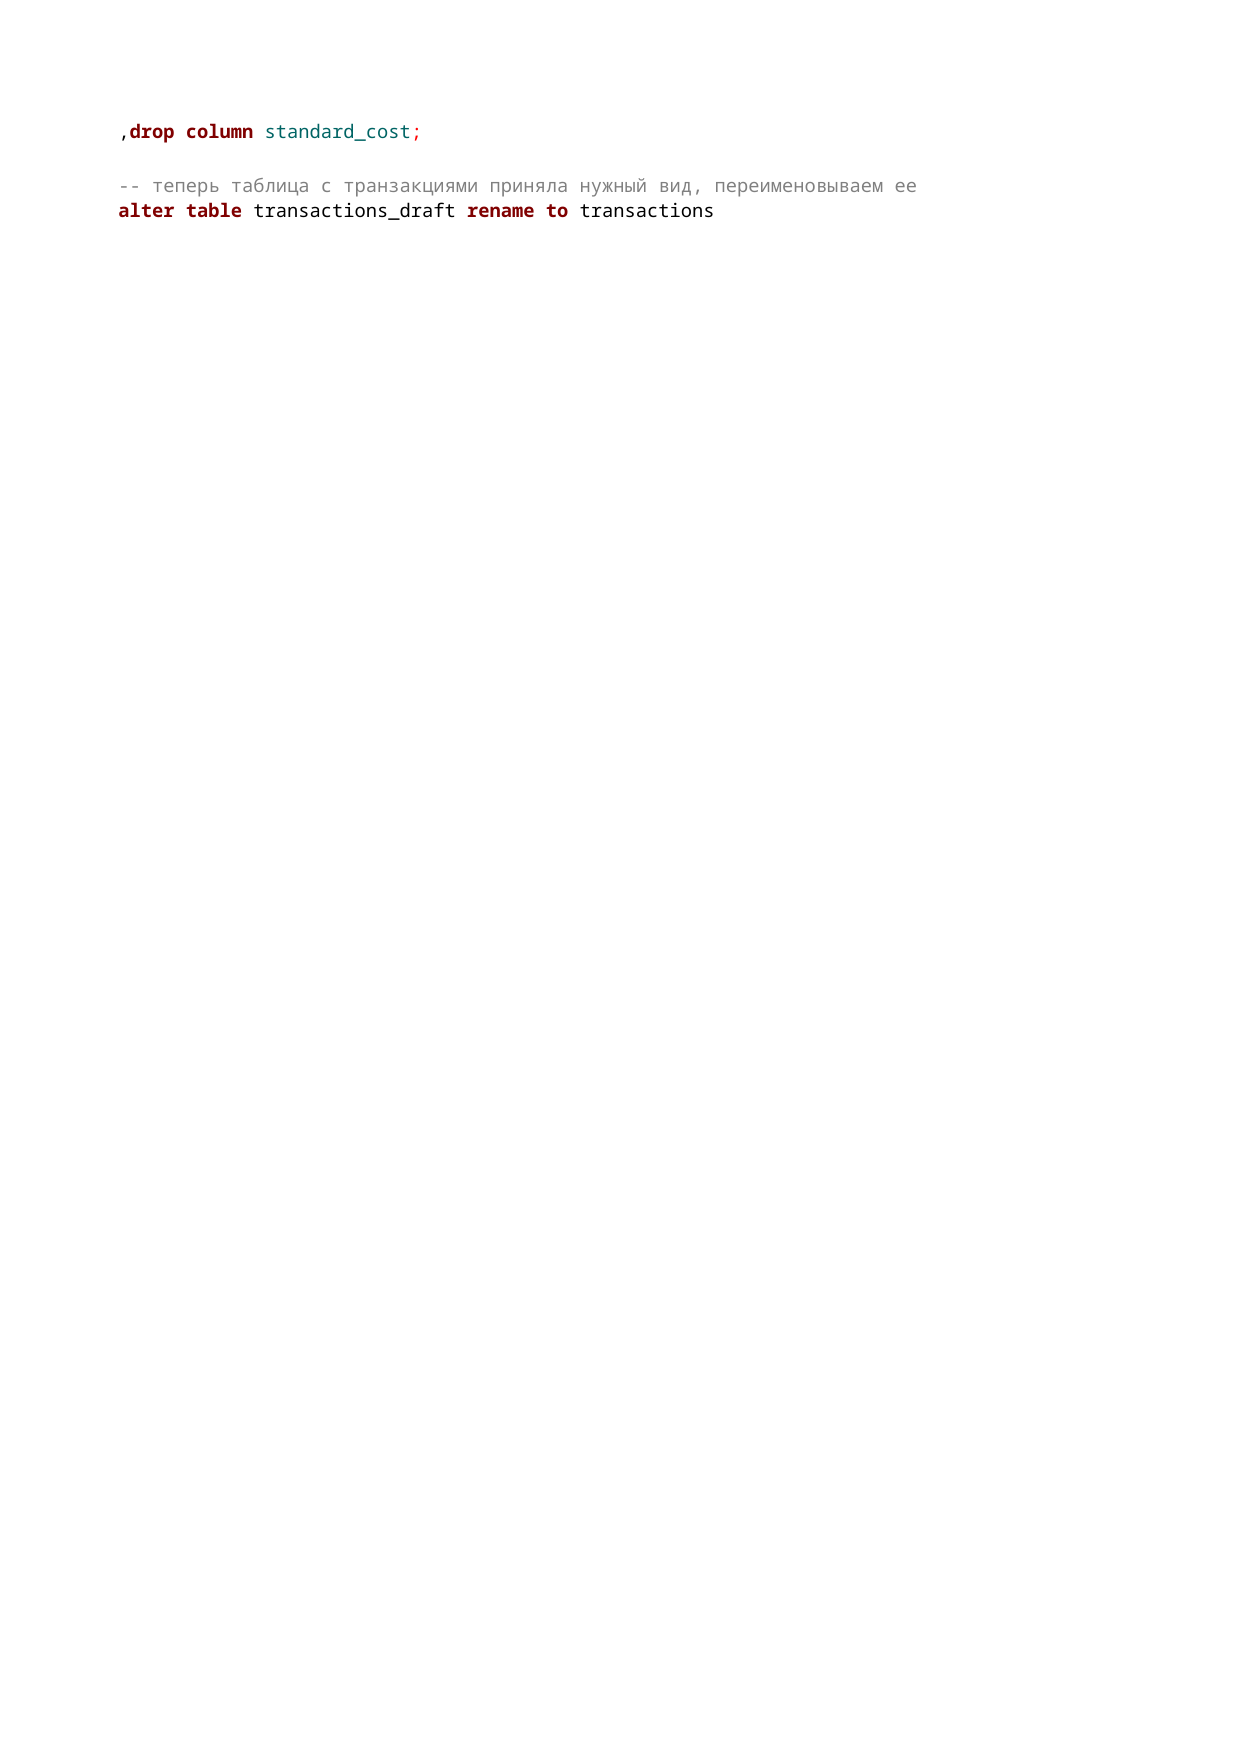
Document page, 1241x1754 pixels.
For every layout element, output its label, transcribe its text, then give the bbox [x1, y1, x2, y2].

text -- теперь таблица с транзакциями приняла нужный вид, переименовываем ее [118, 172, 1122, 198]
text ,drop column standard_cost; [118, 118, 1122, 144]
text alter table transactions_draft rename to transactions [118, 198, 1122, 223]
